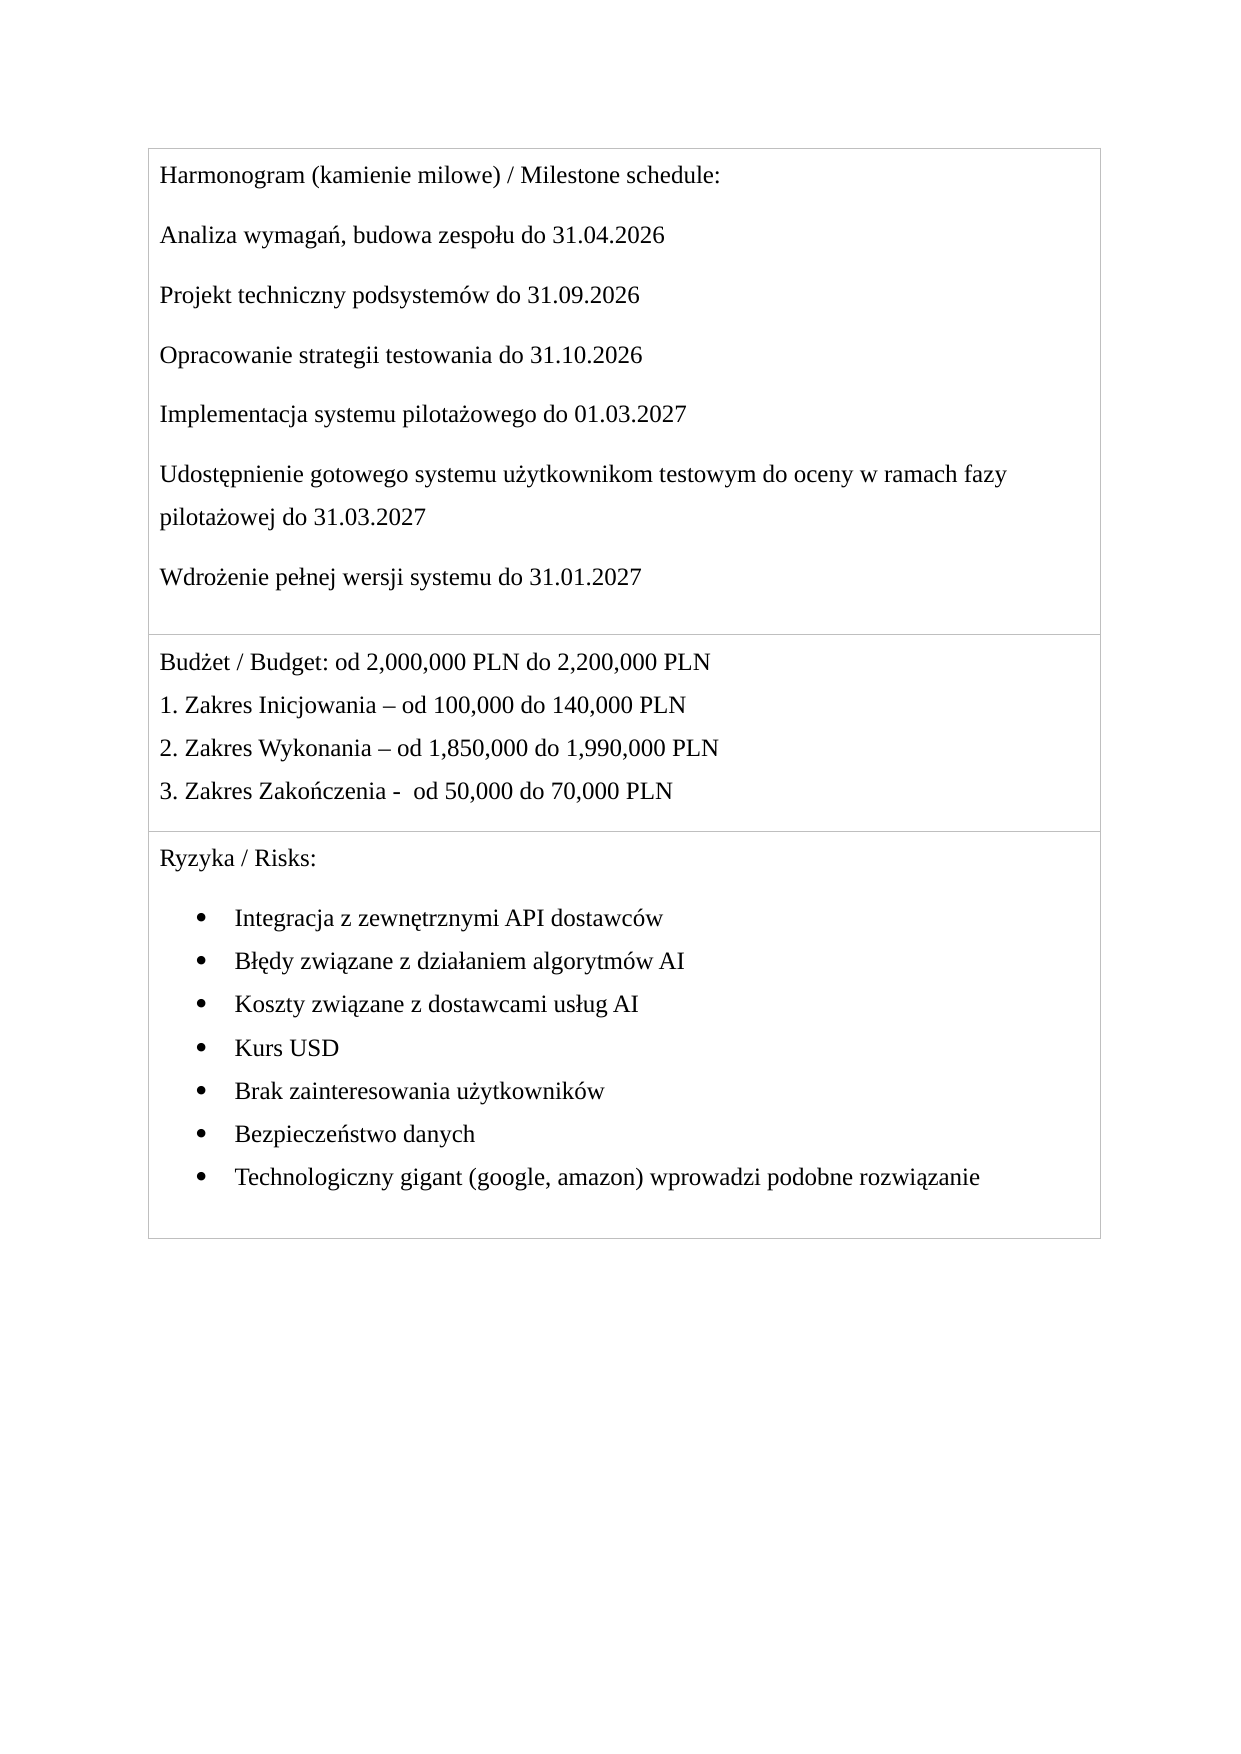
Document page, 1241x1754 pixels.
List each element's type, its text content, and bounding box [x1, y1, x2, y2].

table_cell Budżet / Budget: od 2,000,000 PLN do 2,200,000 PLN 1. Zakres Inicjowania – od 100,000 do 140,000 PLN 2. Zakres Wykonania – od 1,850,000 do 1,990,000 PLN 3. Zakres Zakończenia - od 50,000 do 70,000 PLN [149, 635, 1100, 831]
table_cell Harmonogram (kamienie milowe) / Milestone schedule: Analiza wymagań, budowa zespołu do 31.04.2026 Projekt techniczny podsystemów do 31.09.2026 Opracowanie strategii testowania do 31.10.2026 Implementacja systemu pilotażowego do 01.03.2027 Udostępnienie gotowego systemu użytkownikom testowym do oceny w ramach fazy pilotażowej do 31.03.2027 Wdrożenie pełnej wersji systemu do 31.01.2027 [149, 149, 1100, 634]
table_cell Ryzyka / Risks: Integracja z zewnętrznymi API dostawców Błędy związane z działaniem algorytmów AI Koszty związane z dostawcami usług AI Kurs USD Brak zainteresowania użytkowników Bezpieczeństwo danych Technologiczny gigant (google, amazon) wprowadzi podobne rozwiązanie [149, 832, 1100, 1238]
